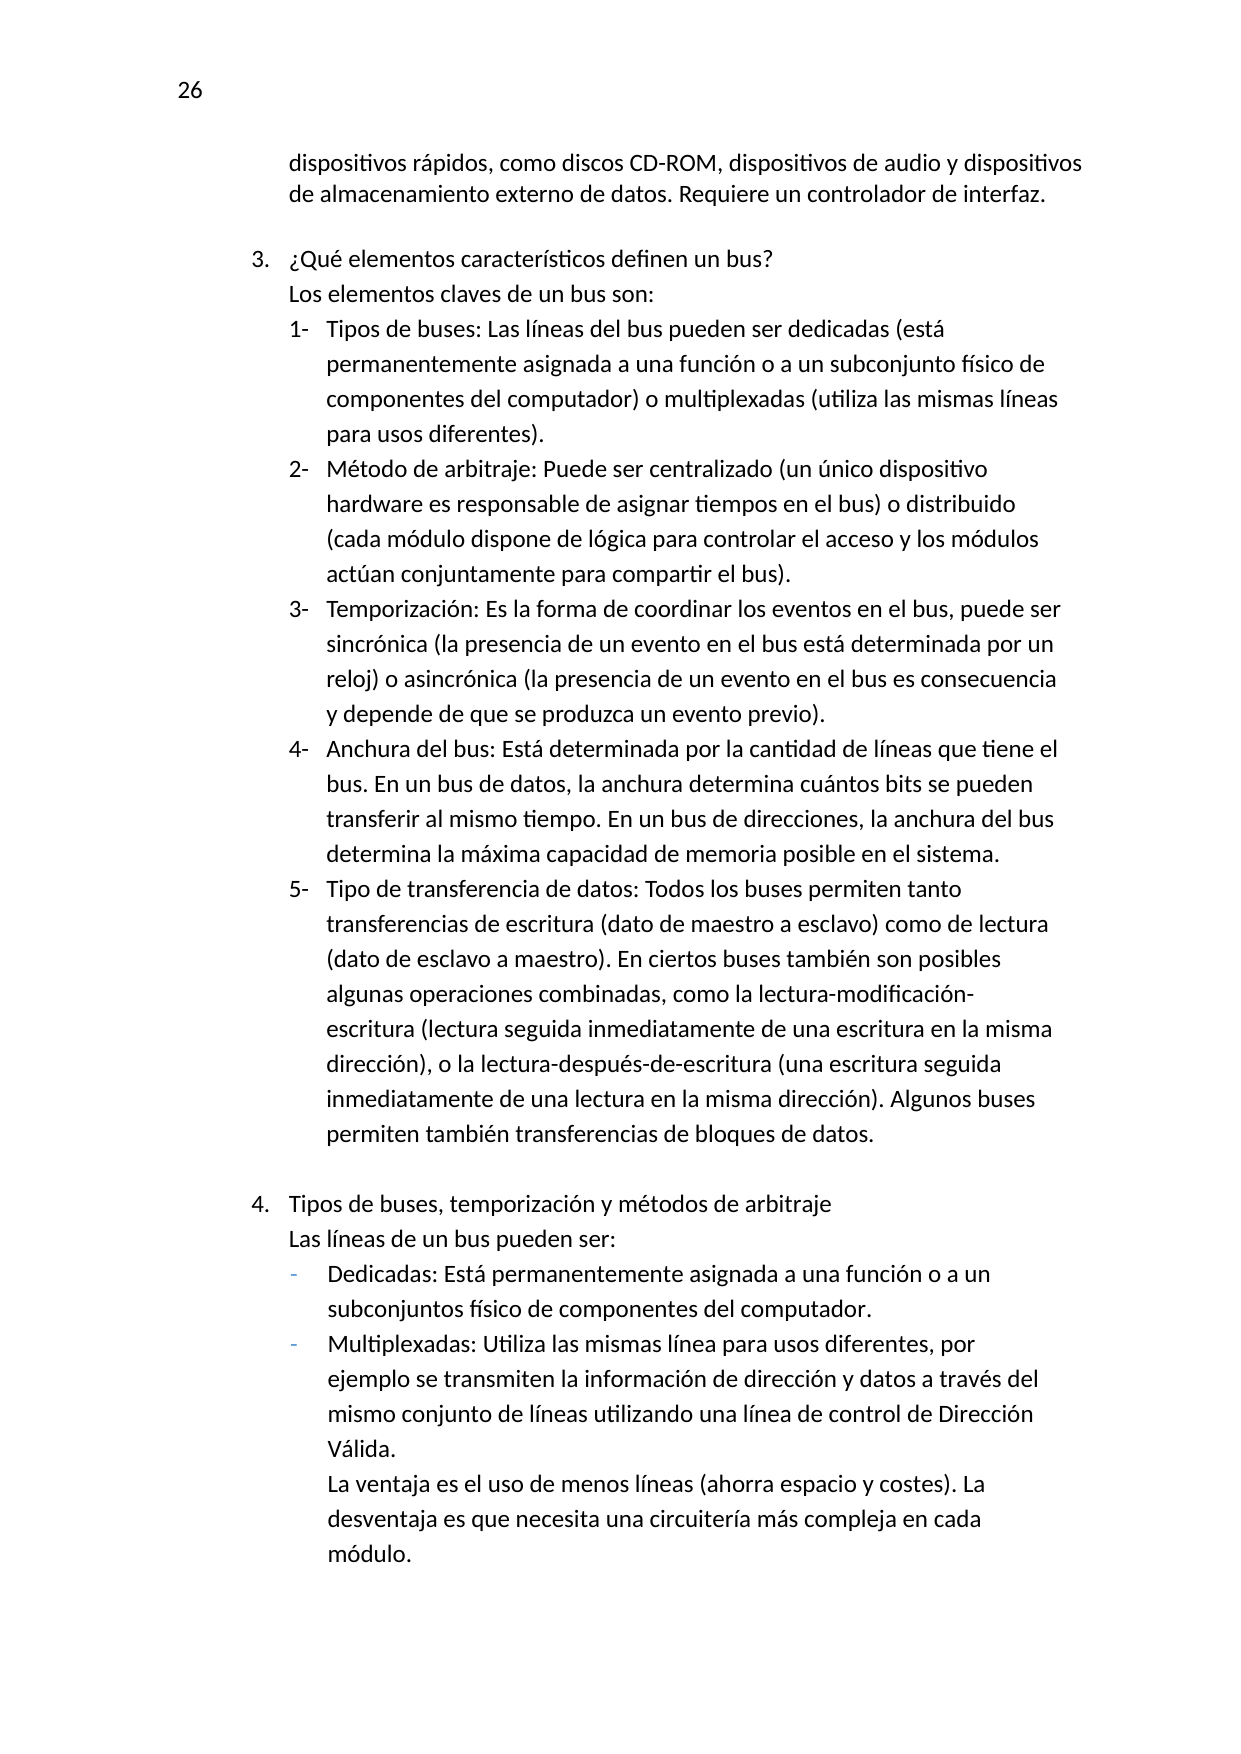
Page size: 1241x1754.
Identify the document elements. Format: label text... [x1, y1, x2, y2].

list Multiplexadas: Utiliza las mismas línea para usos diferentes, por ejemplo se transmiten la información de dirección y datos a través del mismo conjunto de líneas utilizando una línea de control de Dirección Válida. [290, 1329, 1063, 1464]
list Tipos de buses, temporización y métodos de arbitraje [251, 1189, 1063, 1219]
list Dedicadas: Está permanentemente asignada a una función o a un subconjuntos físico de componentes del computador. [290, 1259, 1063, 1324]
list Temporización: Es la forma de coordinar los eventos en el bus, puede ser sincrónica (la presencia de un evento en el bus está determinada por un reloj) o asincrónica (la presencia de un evento en el bus es consecuencia y depende de que se produzca un evento previo). [288, 594, 1063, 729]
list Los elementos claves de un bus son: [288, 279, 1063, 309]
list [288, 148, 1097, 209]
list Método de arbitraje: Puede ser centralizado (un único dispositivo hardware es responsable de asignar tiempos en el bus) o distribuido (cada módulo dispone de lógica para controlar el acceso y los módulos actúan conjuntamente para compartir el bus). [288, 454, 1063, 589]
list Anchura del bus: Está determinada por la cantidad de líneas que tiene el bus. En un bus de datos, la anchura determina cuántos bits se pueden transferir al mismo tiempo. En un bus de direcciones, la anchura del bus determina la máxima capacidad de memoria posible en el sistema. [288, 734, 1063, 869]
text La ventaja es el uso de menos líneas (ahorra espacio y costes). La desventaja es que necesita una circuitería más compleja en cada módulo. [327, 1469, 1063, 1569]
text Las líneas de un bus pueden ser: [288, 1224, 1063, 1254]
list Tipo de transferencia de datos: Todos los buses permiten tanto transferencias de escritura (dato de maestro a esclavo) como de lectura (dato de esclavo a maestro). En ciertos buses también son posibles algunas operaciones combinadas, como la lectura-modificación-escritura (lectura seguida inmediatamente de una escritura en la misma dirección), o la lectura-después-de-escritura (una escritura seguida inmediatamente de una lectura en la misma dirección). Algunos buses permiten también transferencias de bloques de datos. [288, 874, 1063, 1149]
list ¿Qué elementos característicos definen un bus? [251, 244, 1063, 274]
list Tipos de buses: Las líneas del bus pueden ser dedicadas (está permanentemente asignada a una función o a un subconjunto físico de componentes del computador) o multiplexadas (utiliza las mismas líneas para usos diferentes). [288, 314, 1063, 449]
